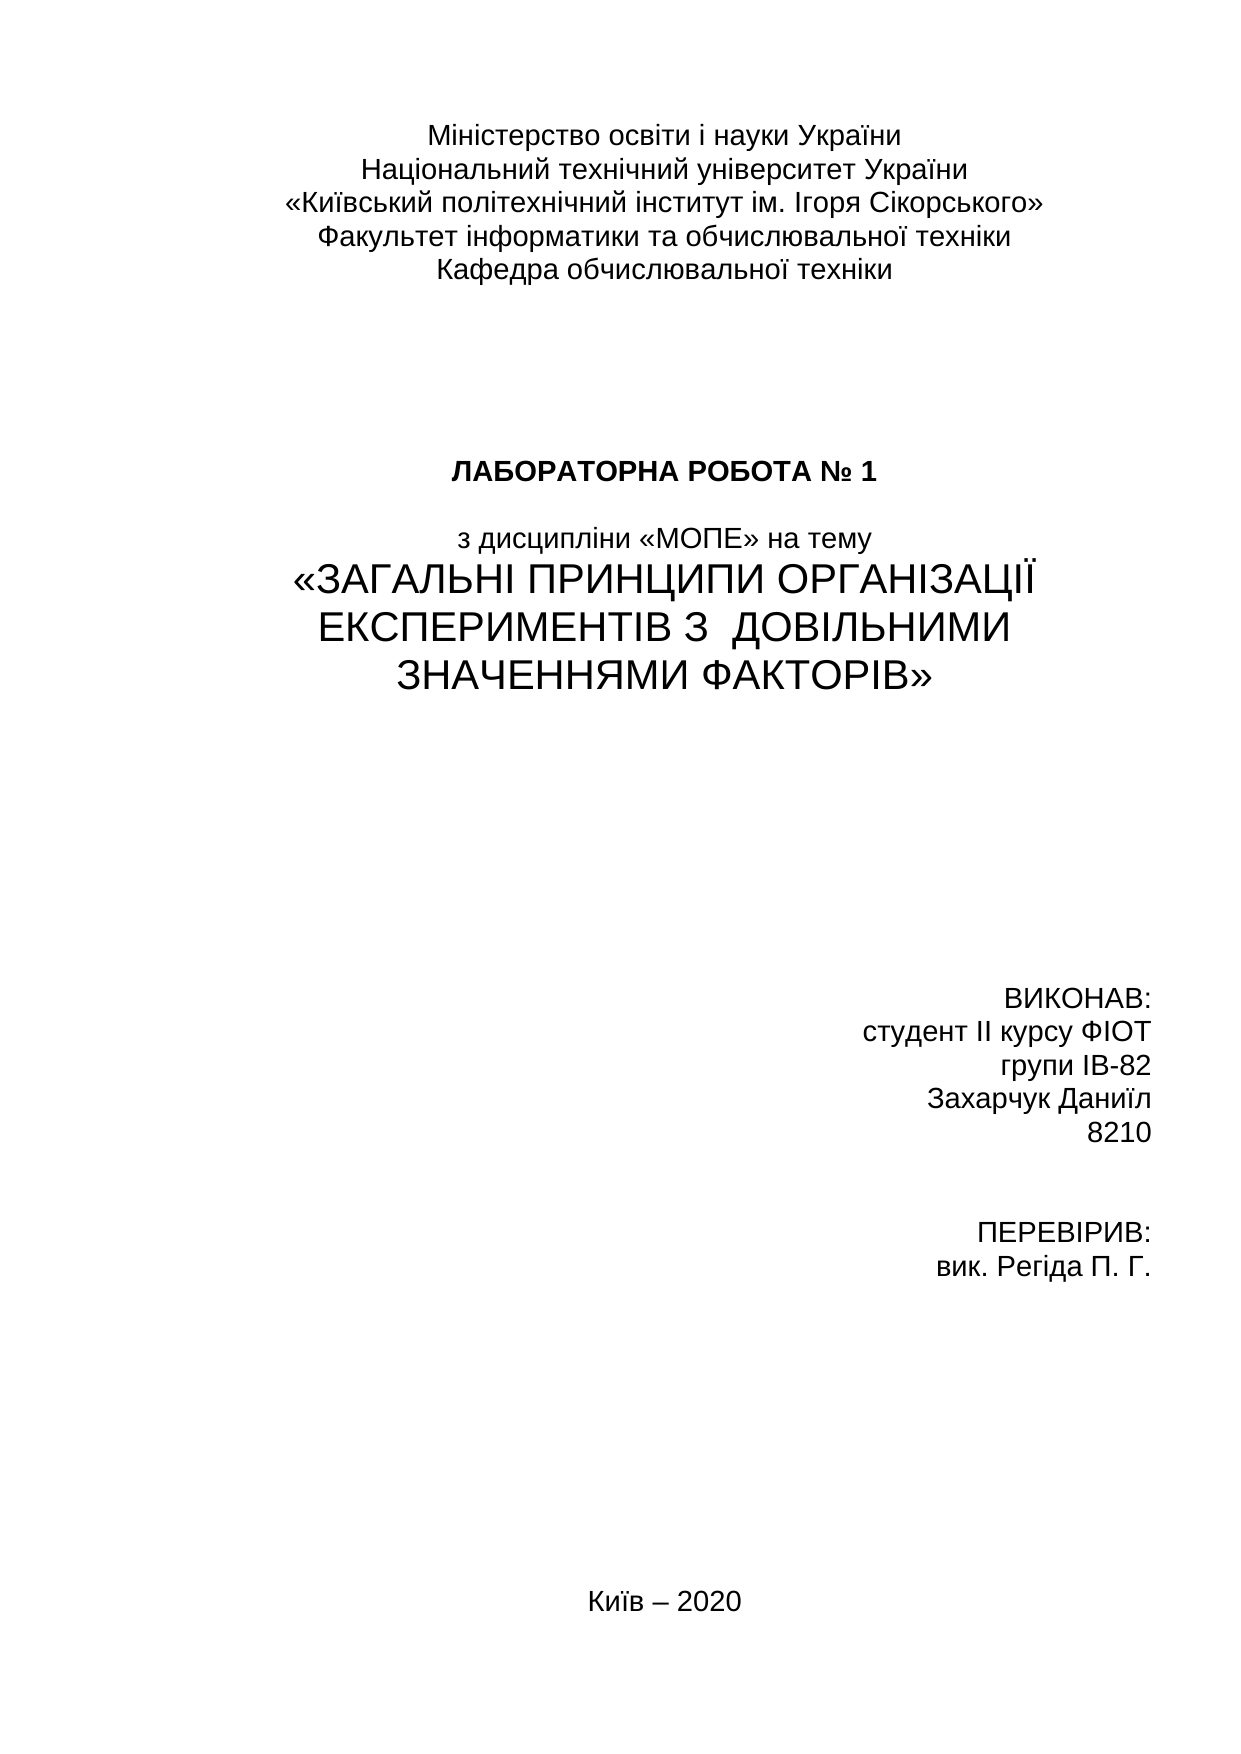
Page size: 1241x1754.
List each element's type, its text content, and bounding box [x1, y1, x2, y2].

text Кафедра обчислювальної техніки [177, 252, 1152, 286]
text Захарчук Даниїл [177, 1081, 1152, 1115]
text ЛАБОРАТОРНА РОБОТА № 1 [177, 453, 1152, 487]
text ПЕРЕВІРИВ: [177, 1215, 1152, 1249]
text Міністерство освіти і науки України [177, 118, 1152, 152]
text вик. Регіда П. Г. [177, 1249, 1152, 1282]
text Національний технічний університет України [177, 152, 1152, 185]
text Київ – 2020 [177, 1584, 1152, 1618]
text 8210 [177, 1115, 1152, 1148]
text «Київський політехнічний інститут ім. Ігоря Сікорського» [177, 185, 1152, 219]
text з дисципліни «МОПЕ» на тему [177, 521, 1152, 554]
text Факультет інформатики та обчислювальної техніки [177, 219, 1152, 252]
text «ЗАГАЛЬНІ ПРИНЦИПИ ОРГАНІЗАЦІЇ ЕКСПЕРИМЕНТІВ З ДОВІЛЬНИМИ ЗНАЧЕННЯМИ ФАКТОРІВ» [177, 554, 1152, 698]
text студент ІІ курсу ФІОТ [177, 1014, 1152, 1048]
text групи ІВ-82 [177, 1048, 1152, 1081]
text ВИКОНАВ: [177, 981, 1152, 1014]
